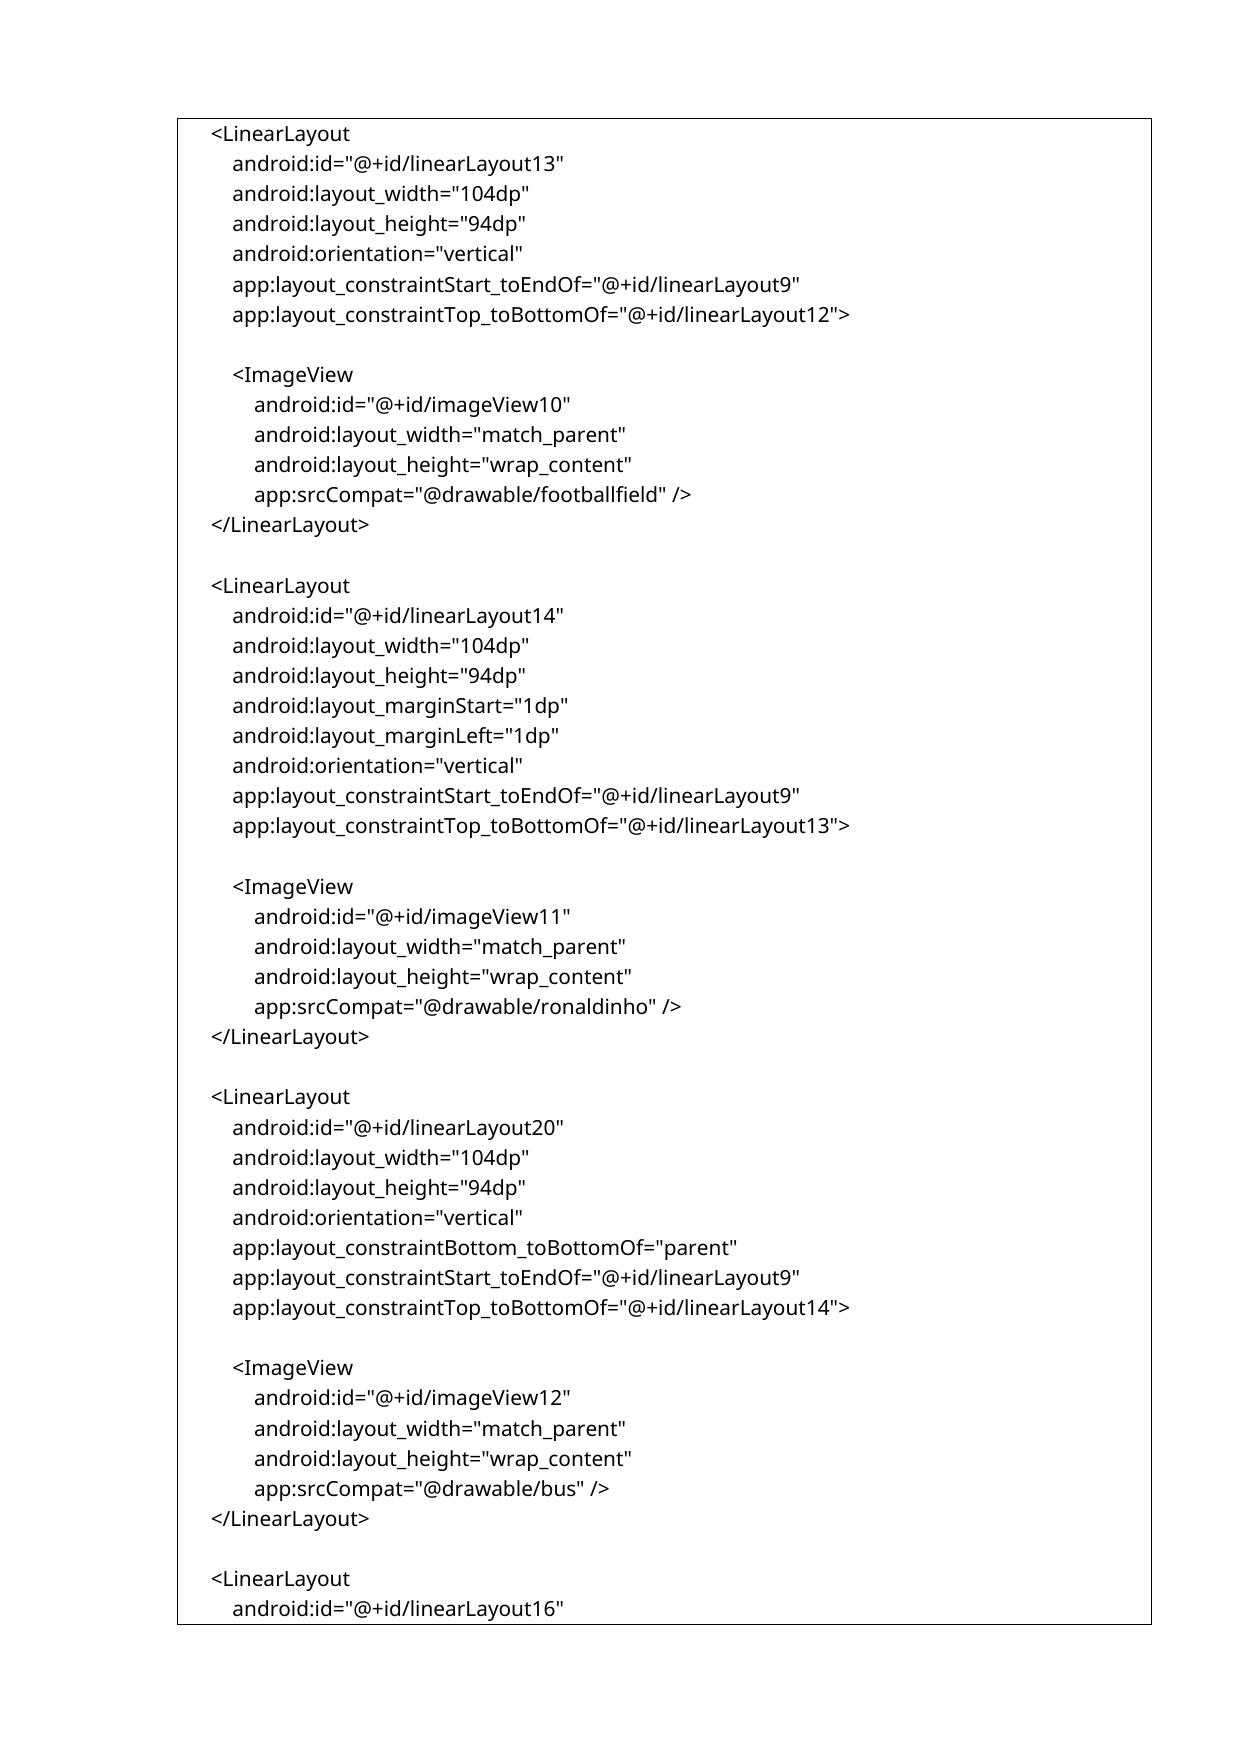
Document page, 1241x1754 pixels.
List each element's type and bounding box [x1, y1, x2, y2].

table_header [178, 119, 1151, 1624]
